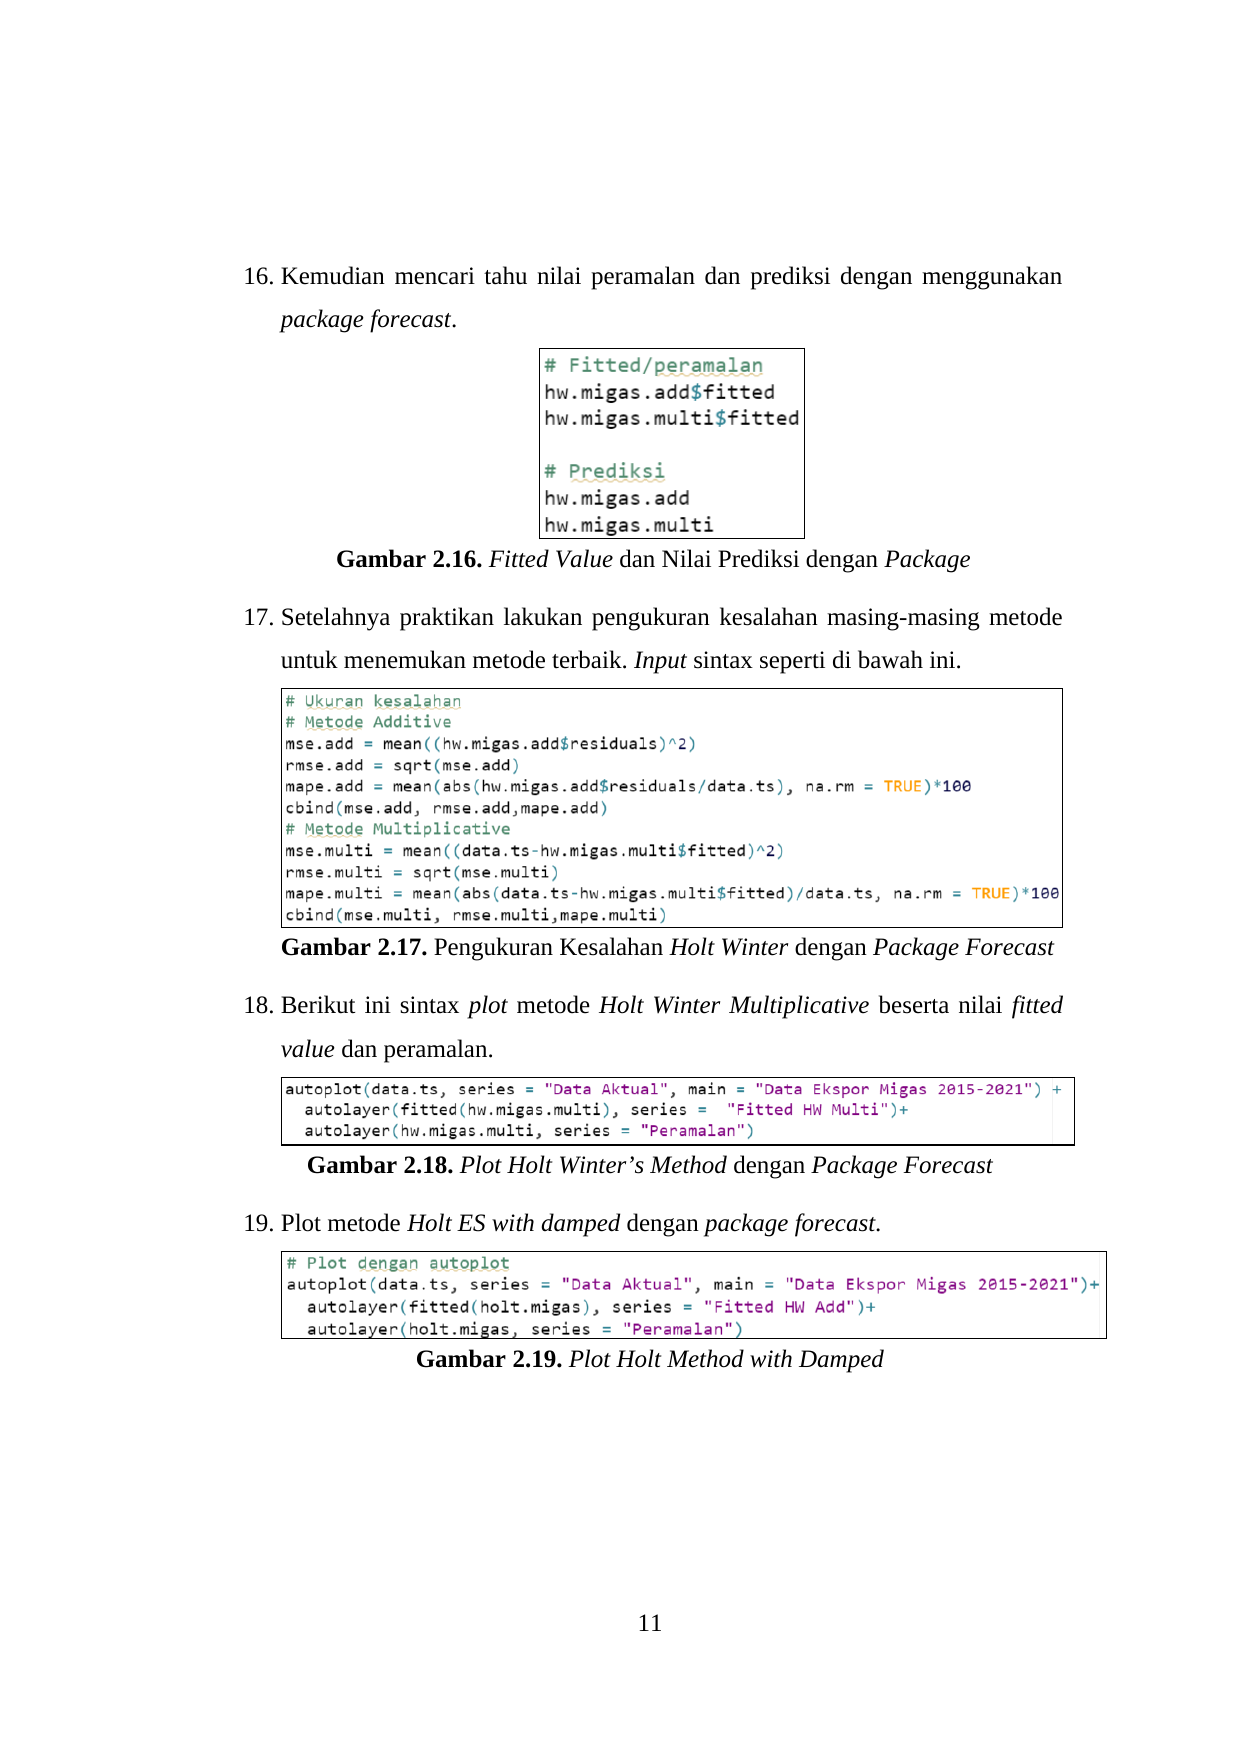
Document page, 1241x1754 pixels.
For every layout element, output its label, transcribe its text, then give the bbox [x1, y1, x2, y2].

list Berikut ini sintax plot metode Holt Winter Multiplicative beserta nilai fitted value dan peramalan. [243, 991, 1063, 1062]
picture [282, 689, 1062, 927]
text Gambar 2.19. Plot Holt Method with Damped [236, 1344, 1063, 1372]
picture [540, 349, 804, 538]
text Gambar 2.16. Fitted Value dan Nilai Prediksi dengan Package [236, 544, 1063, 572]
text Gambar 2.17. Pengukuran Kesalahan Holt Winter dengan Package Forecast [236, 932, 1063, 961]
text Gambar 2.18. Plot Holt Winter’s Method dengan Package Forecast [236, 1150, 1063, 1178]
list Setelahnya praktikan lakukan pengukuran kesalahan masing-masing metode untuk menemukan metode terbaik. Input sintax seperti di bawah ini. [243, 602, 1063, 674]
picture [282, 1252, 1106, 1338]
picture [282, 1078, 1074, 1144]
list Plot metode Holt ES with damped dengan package forecast. [243, 1208, 1063, 1237]
list Kemudian mencari tahu nilai peramalan dan prediksi dengan menggunakan package forecast. [243, 261, 1063, 333]
